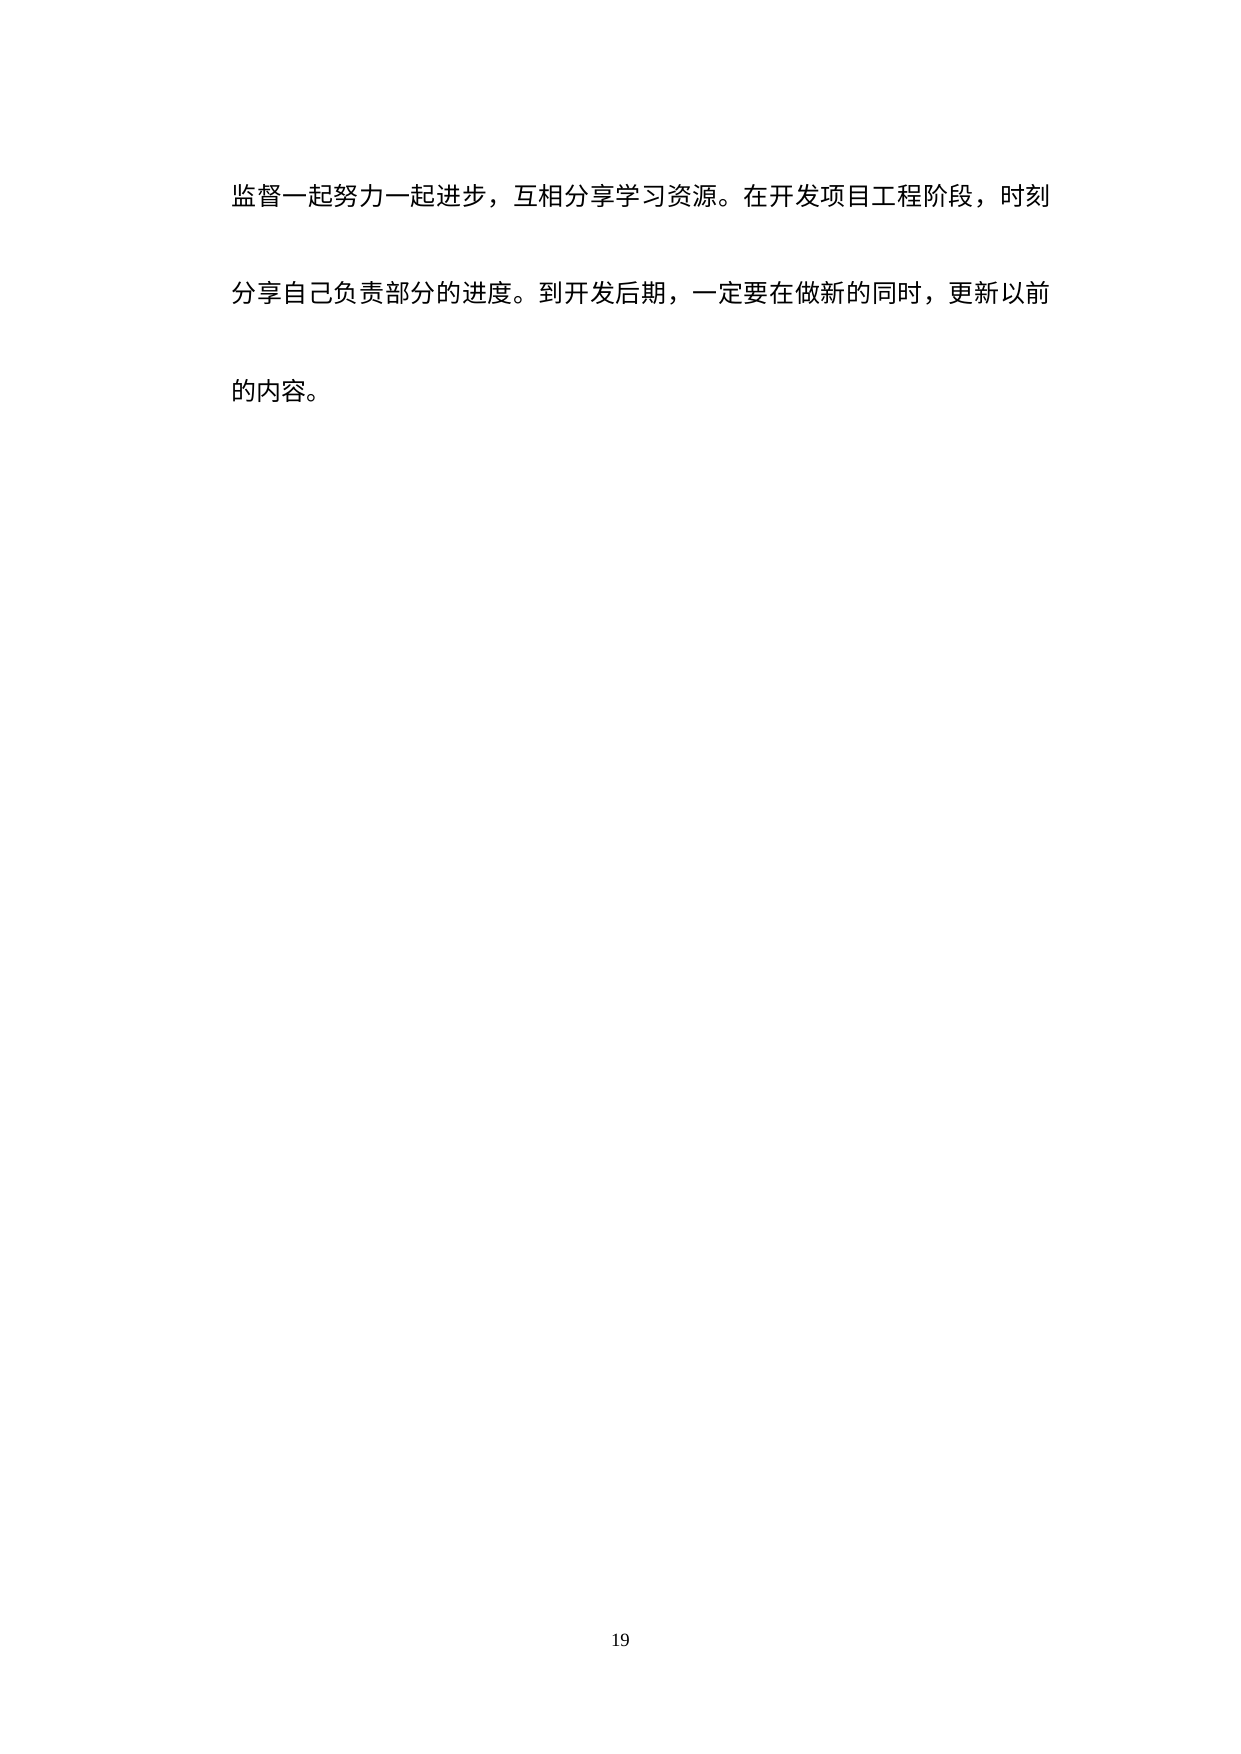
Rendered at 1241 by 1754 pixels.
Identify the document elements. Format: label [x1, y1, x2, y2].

text [231, 162, 1053, 422]
